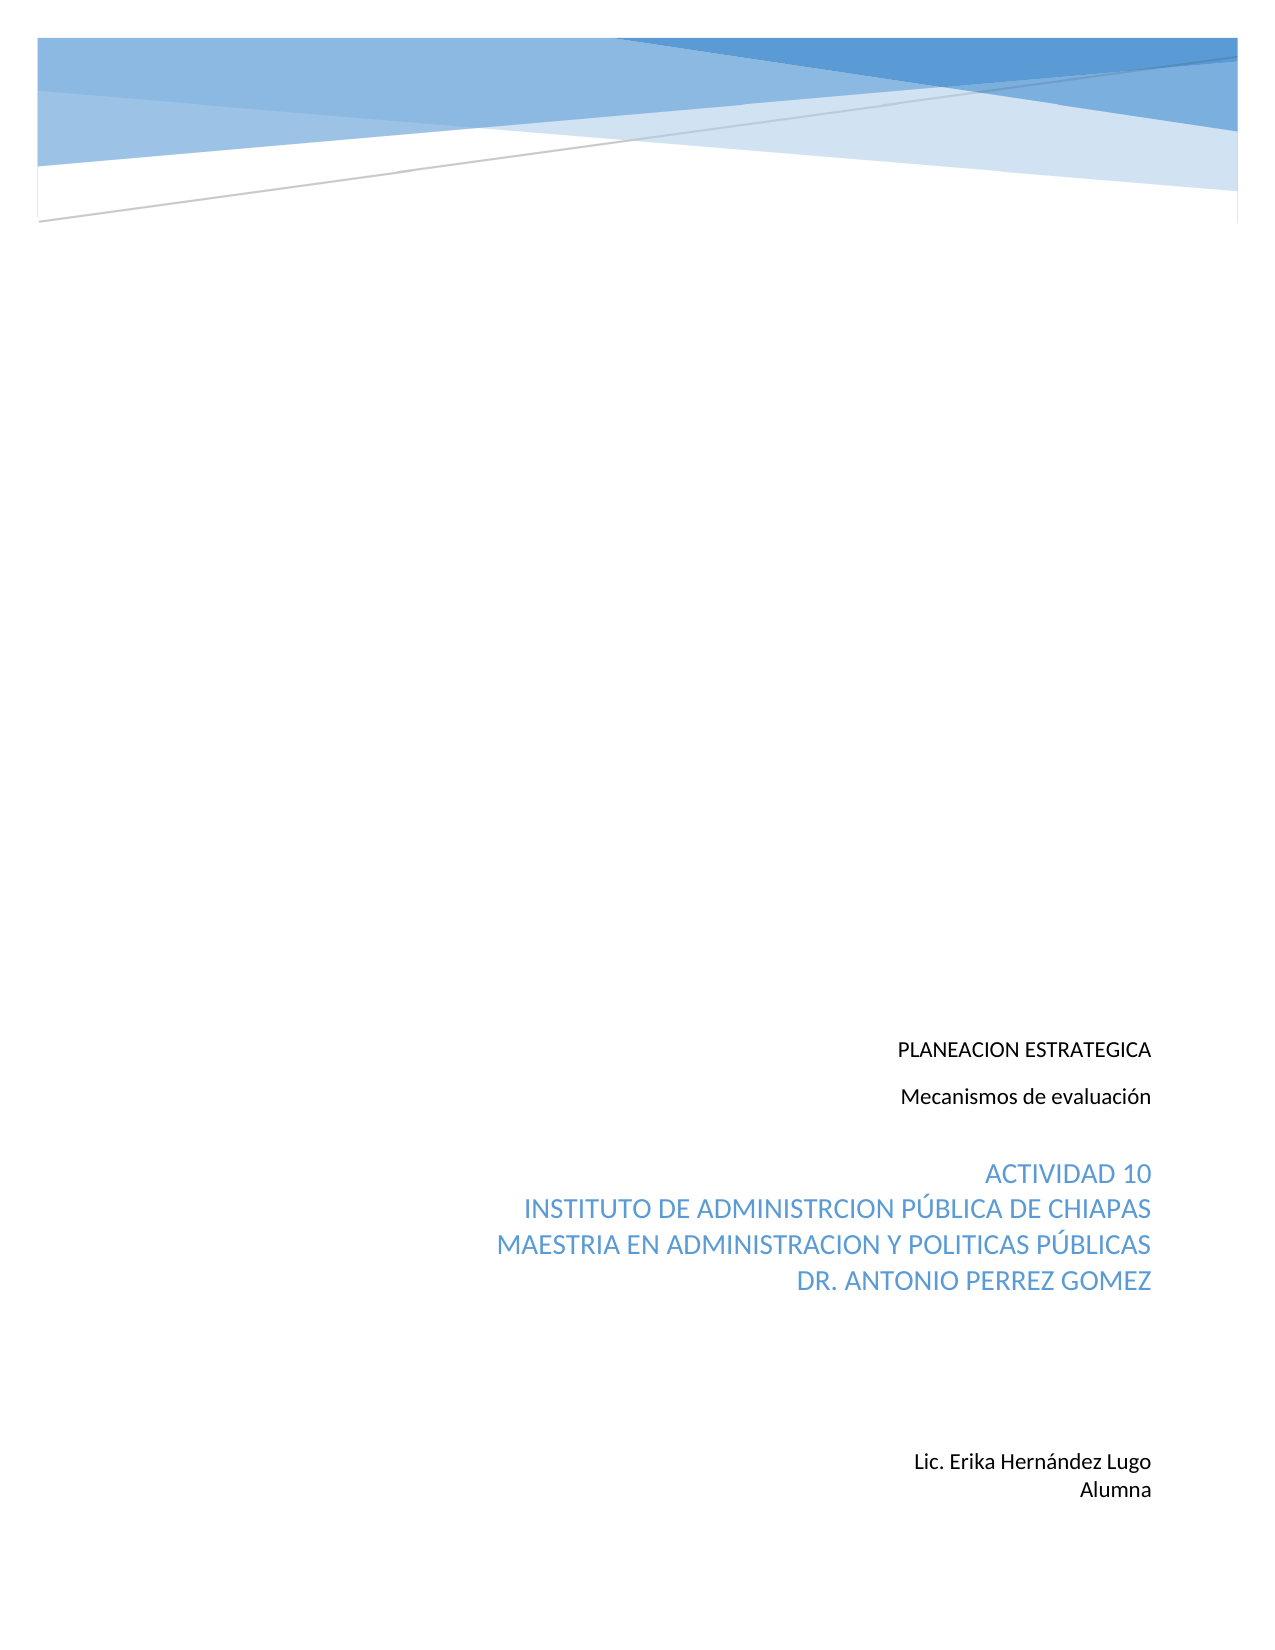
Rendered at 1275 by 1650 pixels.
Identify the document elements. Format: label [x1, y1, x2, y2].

picture [37, 37, 1238, 238]
